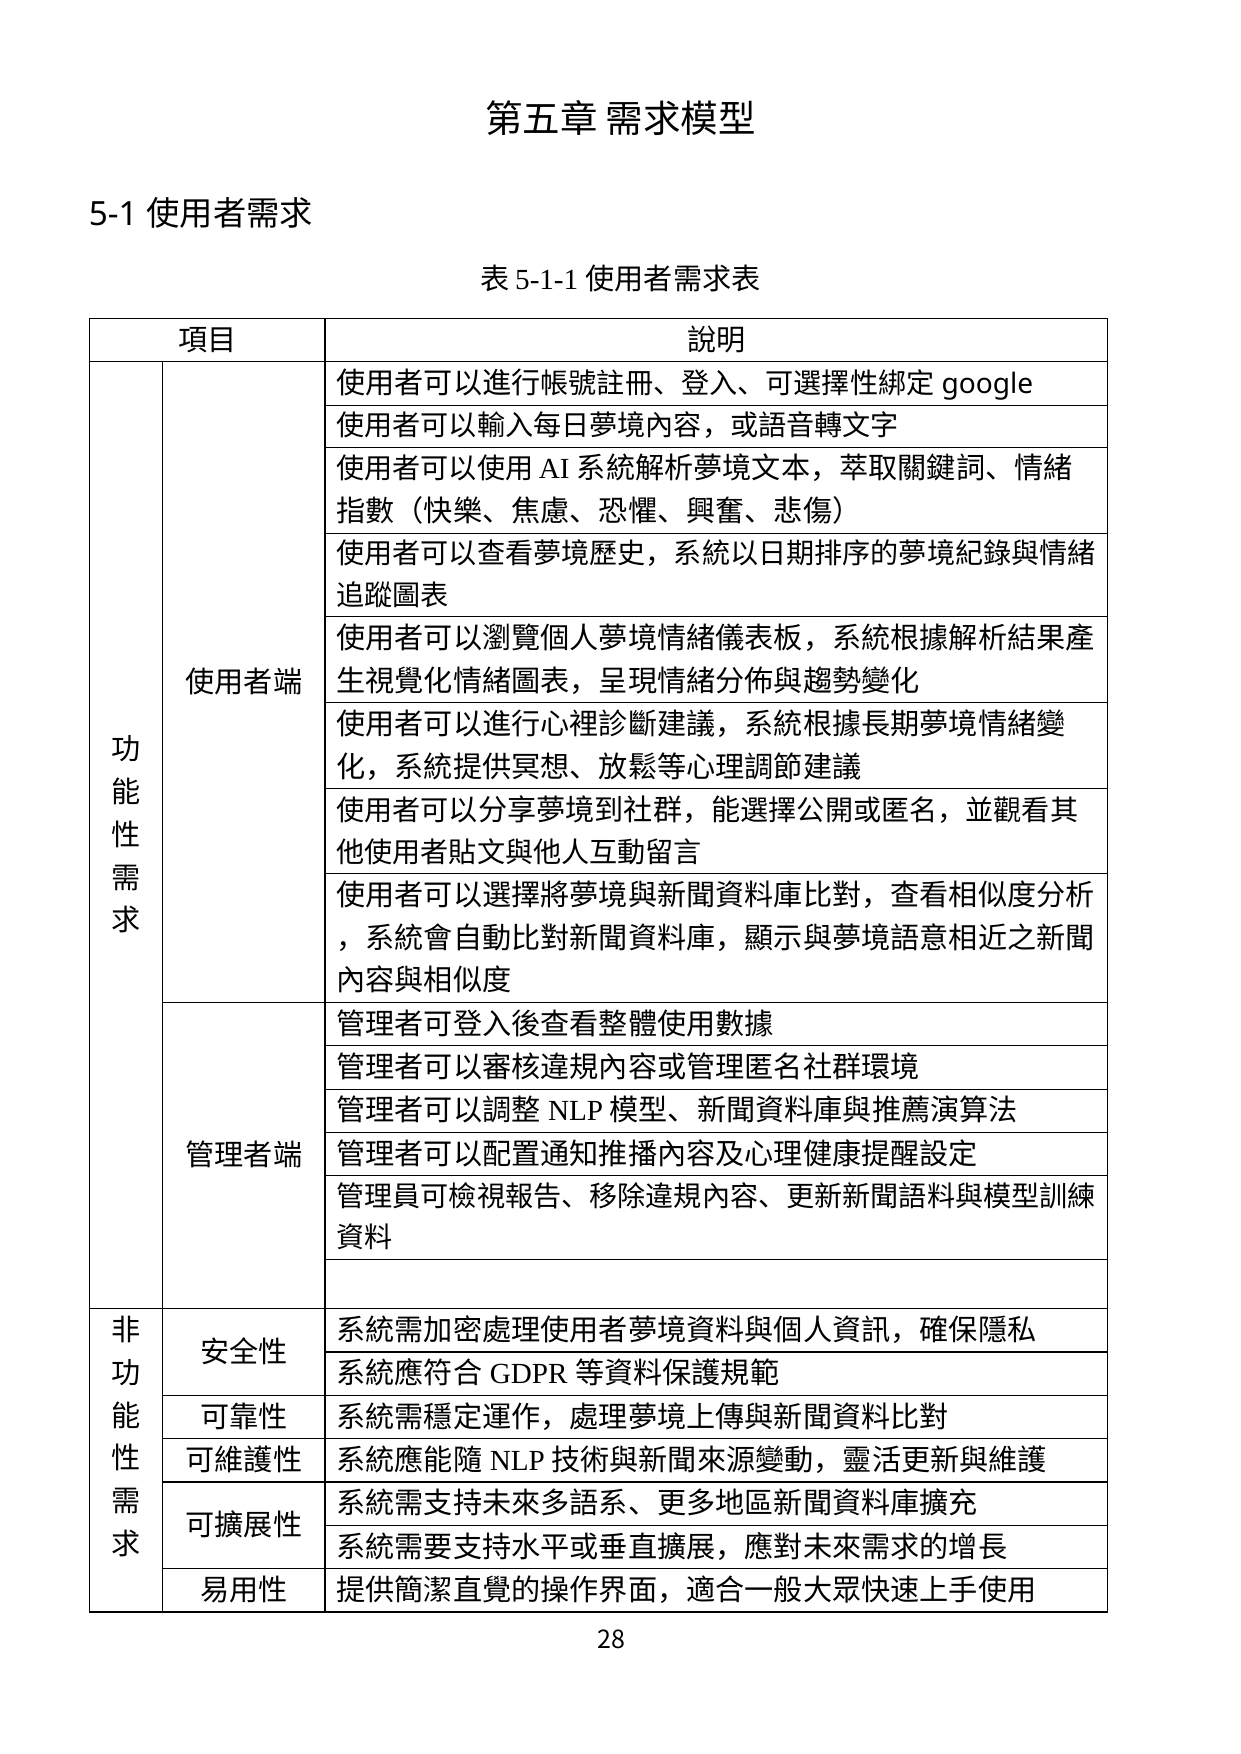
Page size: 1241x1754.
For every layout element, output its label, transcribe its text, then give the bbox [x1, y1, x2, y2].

text 表5-1-1 使用者需求表 [89, 256, 1152, 298]
table_cell 管理者可登入後查看整體使用數據 [326, 1003, 1107, 1045]
table_cell 系統需支持未來多語系、更多地區新聞資料庫擴充 [326, 1483, 1107, 1525]
text 第五章 需求模型 [89, 89, 1152, 143]
table_cell 系統需穩定運作，處理夢境上傳與新聞資料比對 [326, 1396, 1107, 1438]
table_cell 使用者可以查看夢境歷史，系統以日期排序的夢境紀錄與情緒追蹤圖表 [326, 534, 1107, 616]
table_cell 使用者可以進行帳號註冊、登入、可選擇性綁定 google [326, 362, 1107, 404]
table_cell 功能性需求 [90, 362, 162, 1308]
table_cell 可擴展性 [163, 1483, 324, 1568]
table_cell 使用者可以分享夢境到社群，能選擇公開或匿名，並觀看其他使用者貼文與他人互動留言 [326, 789, 1107, 873]
table_cell 提供簡潔直覺的操作界面，適合一般大眾快速上手使用 [326, 1569, 1107, 1611]
table_cell 使用者可以進行心裡診斷建議，系統根據長期夢境情緒變化，系統提供冥想、放鬆等心理調節建議 [326, 703, 1107, 788]
table_cell 可靠性 [163, 1396, 324, 1438]
table_cell 管理者端 [163, 1003, 324, 1308]
table_cell 使用者可以選擇將夢境與新聞資料庫比對，查看相似度分析 ，系統會自動比對新聞資料庫，顯示與夢境語意相近之新聞內容與相似度 [326, 874, 1107, 1002]
table_cell 系統需要支持水平或垂直擴展，應對未來需求的增長 [326, 1526, 1107, 1568]
table_header 項目 [90, 319, 324, 361]
table_cell 系統應能隨 NLP 技術與新聞來源變動，靈活更新與維護 [326, 1439, 1107, 1481]
table_cell 易用性 [163, 1569, 324, 1611]
table_cell 可維護性 [163, 1439, 324, 1481]
text 5-1 使用者需求 [89, 187, 1152, 235]
table_cell 系統需加密處理使用者夢境資料與個人資訊，確保隱私 [326, 1309, 1107, 1351]
table_cell 管理者可以審核違規內容或管理匿名社群環境 [326, 1046, 1107, 1089]
table_cell 管理者可以配置通知推播內容及心理健康提醒設定 [326, 1133, 1107, 1175]
table_cell 非 功 能 性需 求 [90, 1309, 162, 1611]
table_cell 安全性 [163, 1309, 324, 1395]
table_cell 管理者可以調整 NLP 模型、新聞資料庫與推薦演算法 [326, 1090, 1107, 1132]
table_cell [326, 1260, 1107, 1308]
table_cell 使用者端 [163, 362, 324, 1002]
table_cell 使用者可以瀏覽個人夢境情緒儀表板，系統根據解析結果產生視覺化情緒圖表，呈現情緒分佈與趨勢變化 [326, 617, 1107, 702]
table_cell 系統應符合 GDPR 等資料保護規範 [326, 1353, 1107, 1395]
table_cell 使用者可以使用AI 系統解析夢境文本，萃取關鍵詞、情緒指數（快樂、焦慮、恐懼、興奮、悲傷） [326, 448, 1107, 533]
table_cell 使用者可以輸入每日夢境內容，或語音轉文字 [326, 406, 1107, 447]
table_header 說明 [326, 319, 1107, 361]
table_cell 管理員可檢視報告、移除違規內容、更新新聞語料與模型訓練資料 [326, 1176, 1107, 1259]
